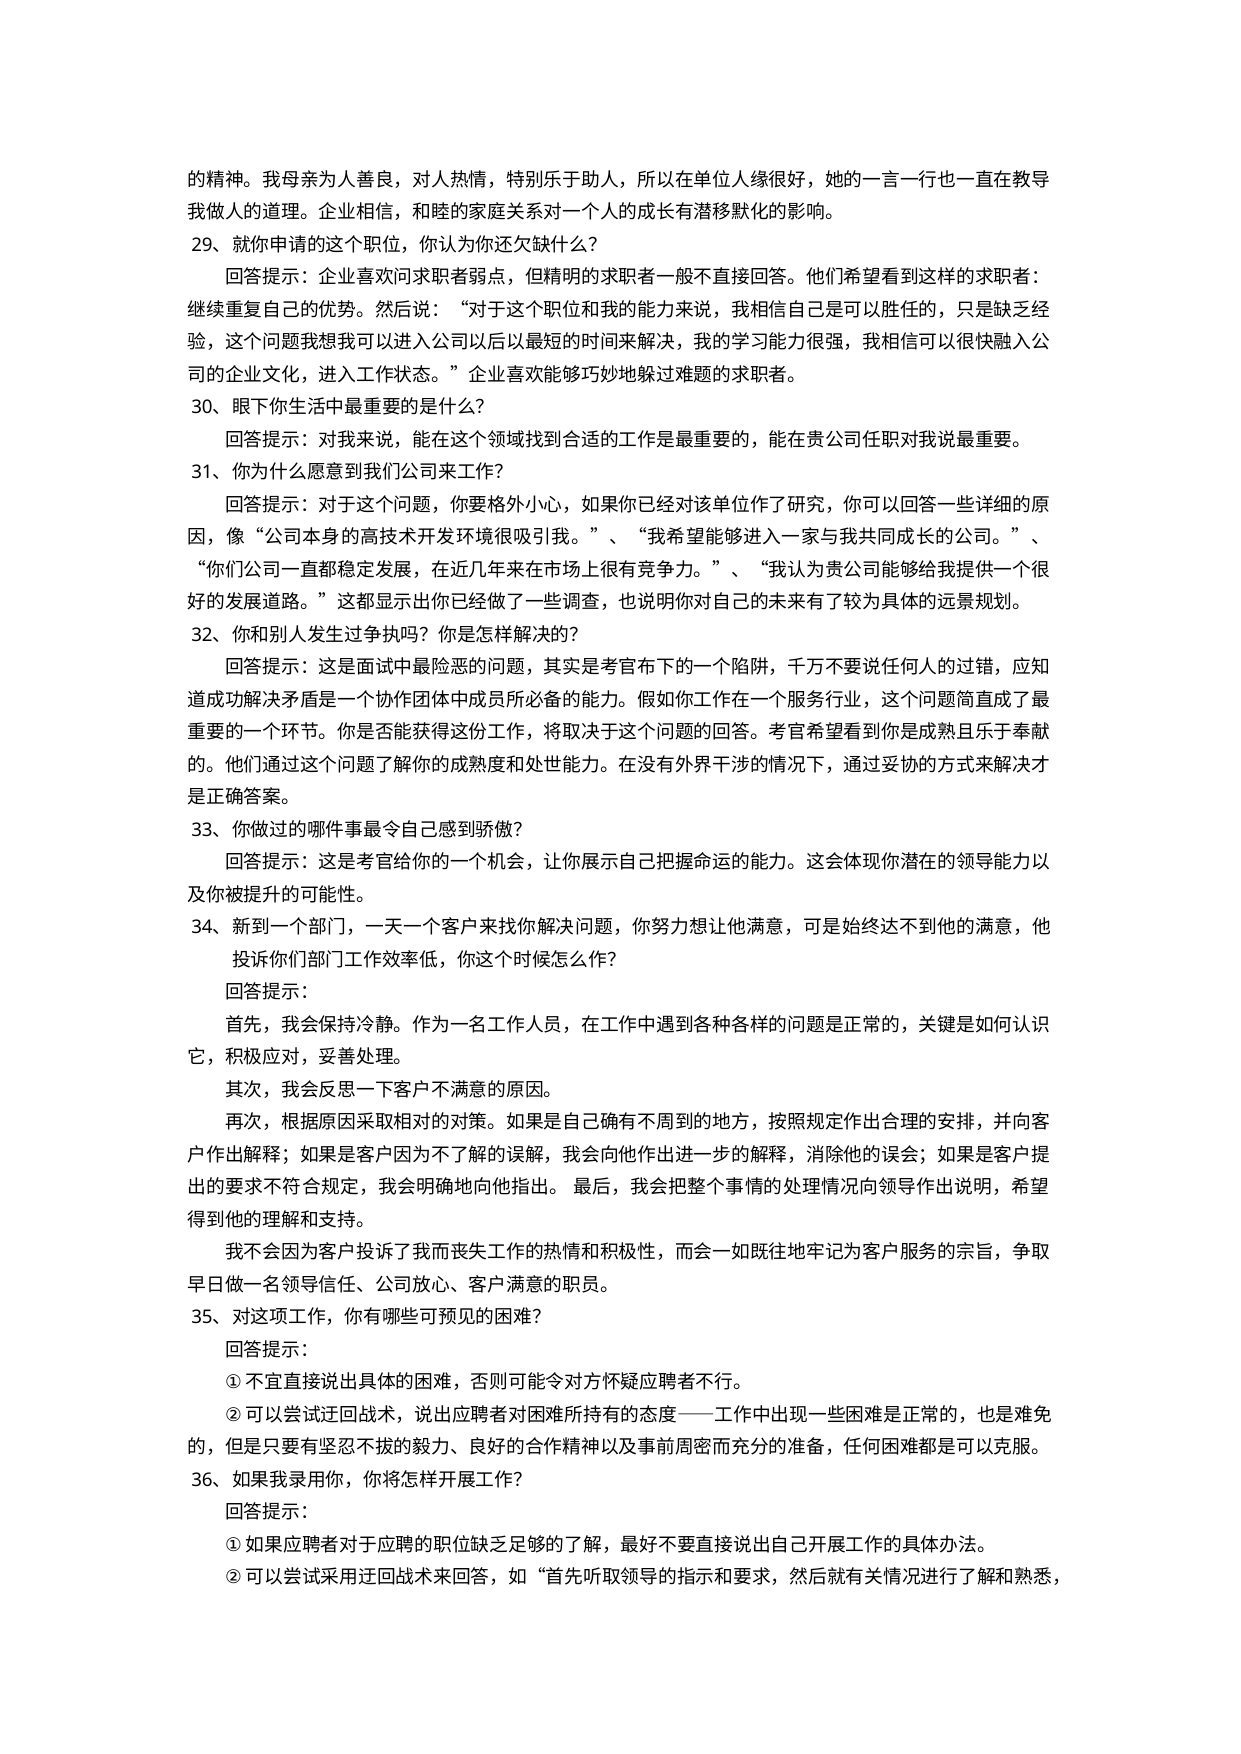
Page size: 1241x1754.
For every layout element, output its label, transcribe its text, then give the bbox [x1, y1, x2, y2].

text 回答提示：企业喜欢问求职者弱点，但精明的求职者一般不直接回答。他们希望看到这样的求职者：继续重复自己的优势。然后说：“对于这个职位和我的能力来说，我相信自己是可以胜任的，只是缺乏经验，这个问题我想我可以进入公司以后以最短的时间来解决，我的学习能力很强，我相信可以很快融入公司的企业文化，进入工作状态。”企业喜欢能够巧妙地躲过难题的求职者。 [187, 259, 1053, 389]
text 其次，我会反思一下客户不满意的原因。 [187, 1072, 1053, 1104]
text ①不宜直接说出具体的困难，否则可能令对方怀疑应聘者不行。 [187, 1364, 1053, 1397]
text 我不会因为客户投诉了我而丧失工作的热情和积极性，而会一如既往地牢记为客户服务的宗旨，争取早日做一名领导信任、公司放心、客户满意的职员。 [187, 1234, 1053, 1299]
text 回答提示：这是考官给你的一个机会，让你展示自己把握命运的能力。这会体现你潜在的领导能力以及你被提升的可能性。 [187, 844, 1053, 909]
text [187, 1559, 1053, 1592]
text 回答提示： [187, 1332, 1053, 1364]
text 再次，根据原因采取相对的对策。如果是自己确有不周到的地方，按照规定作出合理的安排，并向客户作出解释；如果是客户因为不了解的误解，我会向他作出进一步的解释，消除他的误会；如果是客户提出的要求不符合规定，我会明确地向他指出。 最后，我会把整个事情的处理情况向领导作出说明，希望得到他的理解和支持。 [187, 1104, 1053, 1234]
list 你为什么愿意到我们公司来工作？ [231, 454, 1053, 487]
text 回答提示：对我来说，能在这个领域找到合适的工作是最重要的，能在贵公司任职对我说最重要。 [187, 422, 1053, 454]
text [187, 162, 1053, 227]
list 如果我录用你，你将怎样开展工作？ [231, 1462, 1053, 1494]
list 新到一个部门，一天一个客户来找你解决问题，你努力想让他满意，可是始终达不到他的满意，他投诉你们部门工作效率低，你这个时候怎么作？ [231, 909, 1053, 974]
list 就你申请的这个职位，你认为你还欠缺什么？ [231, 227, 1053, 259]
text 首先，我会保持冷静。作为一名工作人员，在工作中遇到各种各样的问题是正常的，关键是如何认识它，积极应对，妥善处理。 [187, 1007, 1053, 1072]
text 回答提示：对于这个问题，你要格外小心，如果你已经对该单位作了研究，你可以回答一些详细的原因，像“公司本身的高技术开发环境很吸引我。”、“我希望能够进入一家与我共同成长的公司。”、“你们公司一直都稳定发展，在近几年来在市场上很有竞争力。”、“我认为贵公司能够给我提供一个很好的发展道路。”这都显示出你已经做了一些调查，也说明你对自己的未来有了较为具体的远景规划。 [187, 487, 1053, 617]
list 眼下你生活中最重要的是什么？ [231, 389, 1053, 422]
text 回答提示：这是面试中最险恶的问题，其实是考官布下的一个陷阱，千万不要说任何人的过错，应知道成功解决矛盾是一个协作团体中成员所必备的能力。假如你工作在一个服务行业，这个问题简直成了最重要的一个环节。你是否能获得这份工作，将取决于这个问题的回答。考官希望看到你是成熟且乐于奉献的。他们通过这个问题了解你的成熟度和处世能力。在没有外界干涉的情况下，通过妥协的方式来解决才是正确答案。 [187, 649, 1053, 812]
text 回答提示： [187, 974, 1053, 1007]
list 你做过的哪件事最令自己感到骄傲？ [231, 812, 1053, 844]
text ②可以尝试迂回战术，说出应聘者对困难所持有的态度——工作中出现一些困难是正常的，也是难免的，但是只要有坚忍不拔的毅力、良好的合作精神以及事前周密而充分的准备，任何困难都是可以克服。 [187, 1397, 1053, 1462]
text 回答提示： [187, 1494, 1053, 1527]
list 你和别人发生过争执吗？你是怎样解决的？ [231, 617, 1053, 649]
list 对这项工作，你有哪些可预见的困难？ [231, 1299, 1053, 1332]
text ①如果应聘者对于应聘的职位缺乏足够的了解，最好不要直接说出自己开展工作的具体办法。 [187, 1527, 1053, 1559]
